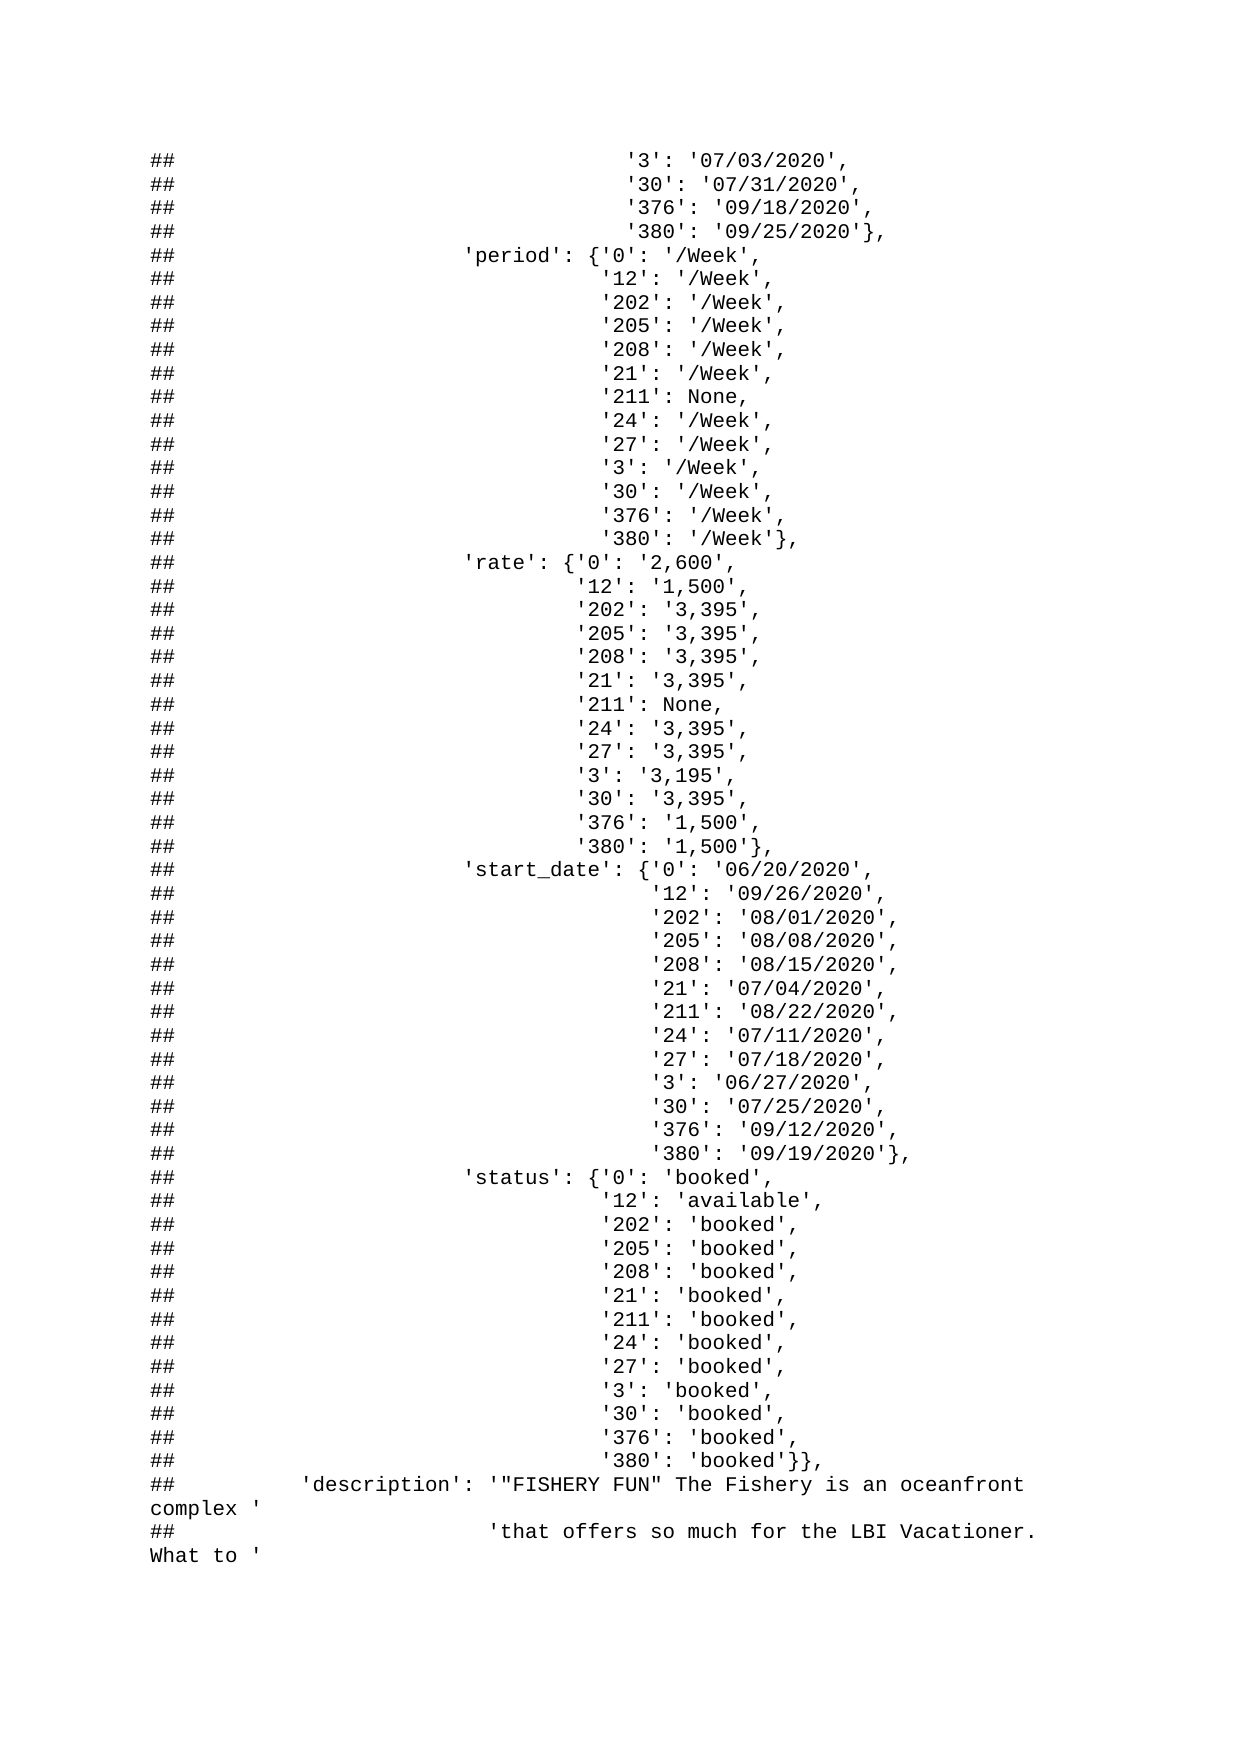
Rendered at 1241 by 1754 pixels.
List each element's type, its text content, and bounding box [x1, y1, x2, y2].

text ## '376': '1,500', [150, 812, 1090, 836]
text ## '24': '/Week', [150, 410, 1090, 434]
text ## '211': None, [150, 694, 1090, 717]
text ## '376': '09/12/2020', [150, 1119, 1090, 1143]
text ## '376': '09/18/2020', [150, 197, 1090, 221]
text ## '12': '09/26/2020', [150, 883, 1090, 907]
text ## '3': '/Week', [150, 457, 1090, 481]
text ## '24': '07/11/2020', [150, 1025, 1090, 1048]
text ## '376': '/Week', [150, 505, 1090, 528]
text ## '208': 'booked', [150, 1261, 1090, 1285]
text ## '211': 'booked', [150, 1309, 1090, 1332]
text ## '30': '3,395', [150, 788, 1090, 812]
text ## '24': '3,395', [150, 717, 1090, 741]
text ## 'rate': {'0': '2,600', [150, 552, 1090, 576]
text ## '205': '/Week', [150, 316, 1090, 339]
text ## '380': 'booked'}}, [150, 1451, 1090, 1474]
text ## '208': '08/15/2020', [150, 954, 1090, 978]
text ## '27': '07/18/2020', [150, 1048, 1090, 1072]
text ## '12': '1,500', [150, 576, 1090, 599]
text ## '202': '3,395', [150, 599, 1090, 623]
text ## '12': 'available', [150, 1190, 1090, 1214]
text ## '27': '/Week', [150, 434, 1090, 457]
text ## '208': '3,395', [150, 647, 1090, 670]
text ## '30': '07/25/2020', [150, 1096, 1090, 1119]
text ## '24': 'booked', [150, 1332, 1090, 1356]
text ## '3': '06/27/2020', [150, 1072, 1090, 1096]
text ## '211': None, [150, 386, 1090, 410]
text ## '3': '3,195', [150, 765, 1090, 788]
text ## '205': '08/08/2020', [150, 930, 1090, 954]
text ## '211': '08/22/2020', [150, 1001, 1090, 1025]
text ## '205': '3,395', [150, 623, 1090, 647]
text ## '27': 'booked', [150, 1356, 1090, 1379]
text ## '380': '1,500'}, [150, 836, 1090, 859]
text ## '30': '07/31/2020', [150, 174, 1090, 197]
text ## '205': 'booked', [150, 1238, 1090, 1261]
text ## '202': 'booked', [150, 1214, 1090, 1238]
text ## 'description': '"FISHERY FUN" The Fishery is an oceanfront complex ' [150, 1474, 1090, 1521]
text ## '21': '/Week', [150, 363, 1090, 386]
text ## 'start_date': {'0': '06/20/2020', [150, 859, 1090, 883]
text ## '21': '3,395', [150, 670, 1090, 694]
text ## '30': '/Week', [150, 481, 1090, 505]
text ## '30': 'booked', [150, 1403, 1090, 1427]
text ## 'period': {'0': '/Week', [150, 244, 1090, 268]
text ## '202': '/Week', [150, 292, 1090, 316]
text ## 'that offers so much for the LBI Vacationer. What to ' [150, 1521, 1090, 1569]
text ## '208': '/Week', [150, 339, 1090, 363]
text ## 'status': {'0': 'booked', [150, 1167, 1090, 1190]
text ## '12': '/Week', [150, 268, 1090, 292]
text ## '3': '07/03/2020', [150, 150, 1090, 174]
text ## '202': '08/01/2020', [150, 907, 1090, 930]
text ## '3': 'booked', [150, 1379, 1090, 1403]
text ## '380': '09/25/2020'}, [150, 221, 1090, 244]
text ## '27': '3,395', [150, 741, 1090, 765]
text ## '376': 'booked', [150, 1427, 1090, 1451]
text ## '380': '09/19/2020'}, [150, 1143, 1090, 1167]
text ## '380': '/Week'}, [150, 528, 1090, 552]
text ## '21': '07/04/2020', [150, 978, 1090, 1001]
text ## '21': 'booked', [150, 1285, 1090, 1309]
